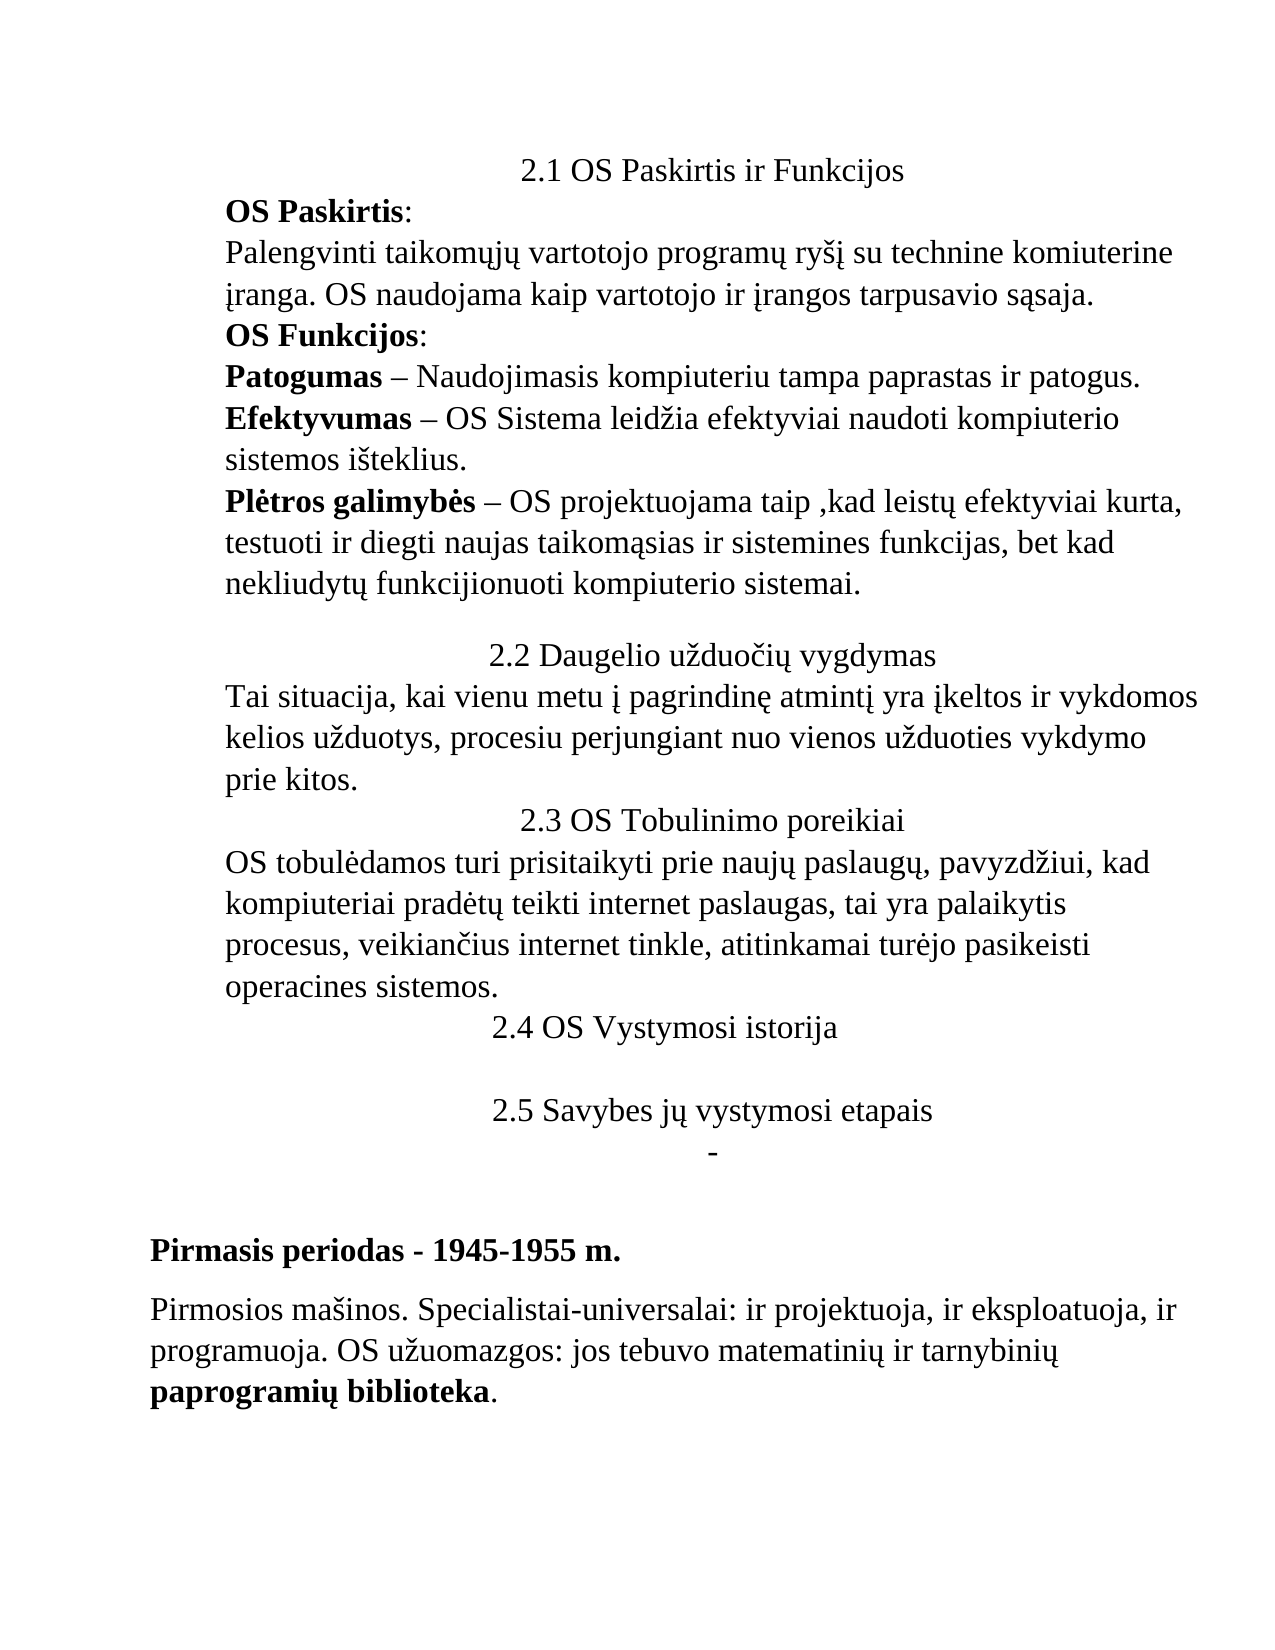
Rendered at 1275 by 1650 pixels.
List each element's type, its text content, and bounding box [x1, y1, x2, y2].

list 2.1 OS Paskirtis ir Funkcijos [225, 150, 1200, 188]
text Pirmasis periodas - 1945-1955 m. [150, 1231, 1200, 1269]
list 2.3 OS Tobulinimo poreikiai [225, 801, 1200, 839]
list OS Funkcijos: [225, 315, 1200, 354]
text Pirmosios mašinos. Specialistai-universalai: ir projektuoja, ir eksploatuoja, ir programuoja. OS užuomazgos: jos tebuvo matematinių ir tarnybinių paprogramių biblioteka. [150, 1289, 1200, 1410]
list Efektyvumas – OS Sistema leidžia efektyviai naudoti kompiuterio sistemos išteklius. [225, 398, 1200, 478]
list Plėtros galimybės – OS projektuojama taip ,kad leistų efektyviai kurta, testuoti ir diegti naujas taikomąsias ir sistemines funkcijas, bet kad nekliudytų funkcijionuoti kompiuterio sistemai. [225, 481, 1200, 602]
list Tai situacija, kai vienu metu į pagrindinę atmintį yra įkeltos ir vykdomos kelios užduotys, procesiu perjungiant nuo vienos užduoties vykdymo prie kitos. [225, 676, 1200, 797]
list OS tobulėdamos turi prisitaikyti prie naujų paslaugų, pavyzdžiui, kad kompiuteriai pradėtų teikti internet paslaugas, tai yra palaikytis procesus, veikiančius internet tinkle, atitinkamai turėjo pasikeisti operacines sistemos. [225, 842, 1200, 1004]
list 2.5 Savybes jų vystymosi etapais [225, 1090, 1200, 1128]
list 2.2 Daugelio užduočių vygdymas [225, 635, 1200, 673]
list Palengvinti taikomųjų vartotojo programų ryšį su technine komiuterine įranga. OS naudojama kaip vartotojo ir įrangos tarpusavio sąsaja. [225, 233, 1200, 312]
list OS Paskirtis: [225, 191, 1200, 230]
list Patogumas – Naudojimasis kompiuteriu tampa paprastas ir patogus. [225, 357, 1200, 395]
list 2.4 OS Vystymosi istorija [225, 1007, 1200, 1046]
list - [225, 1131, 1200, 1170]
